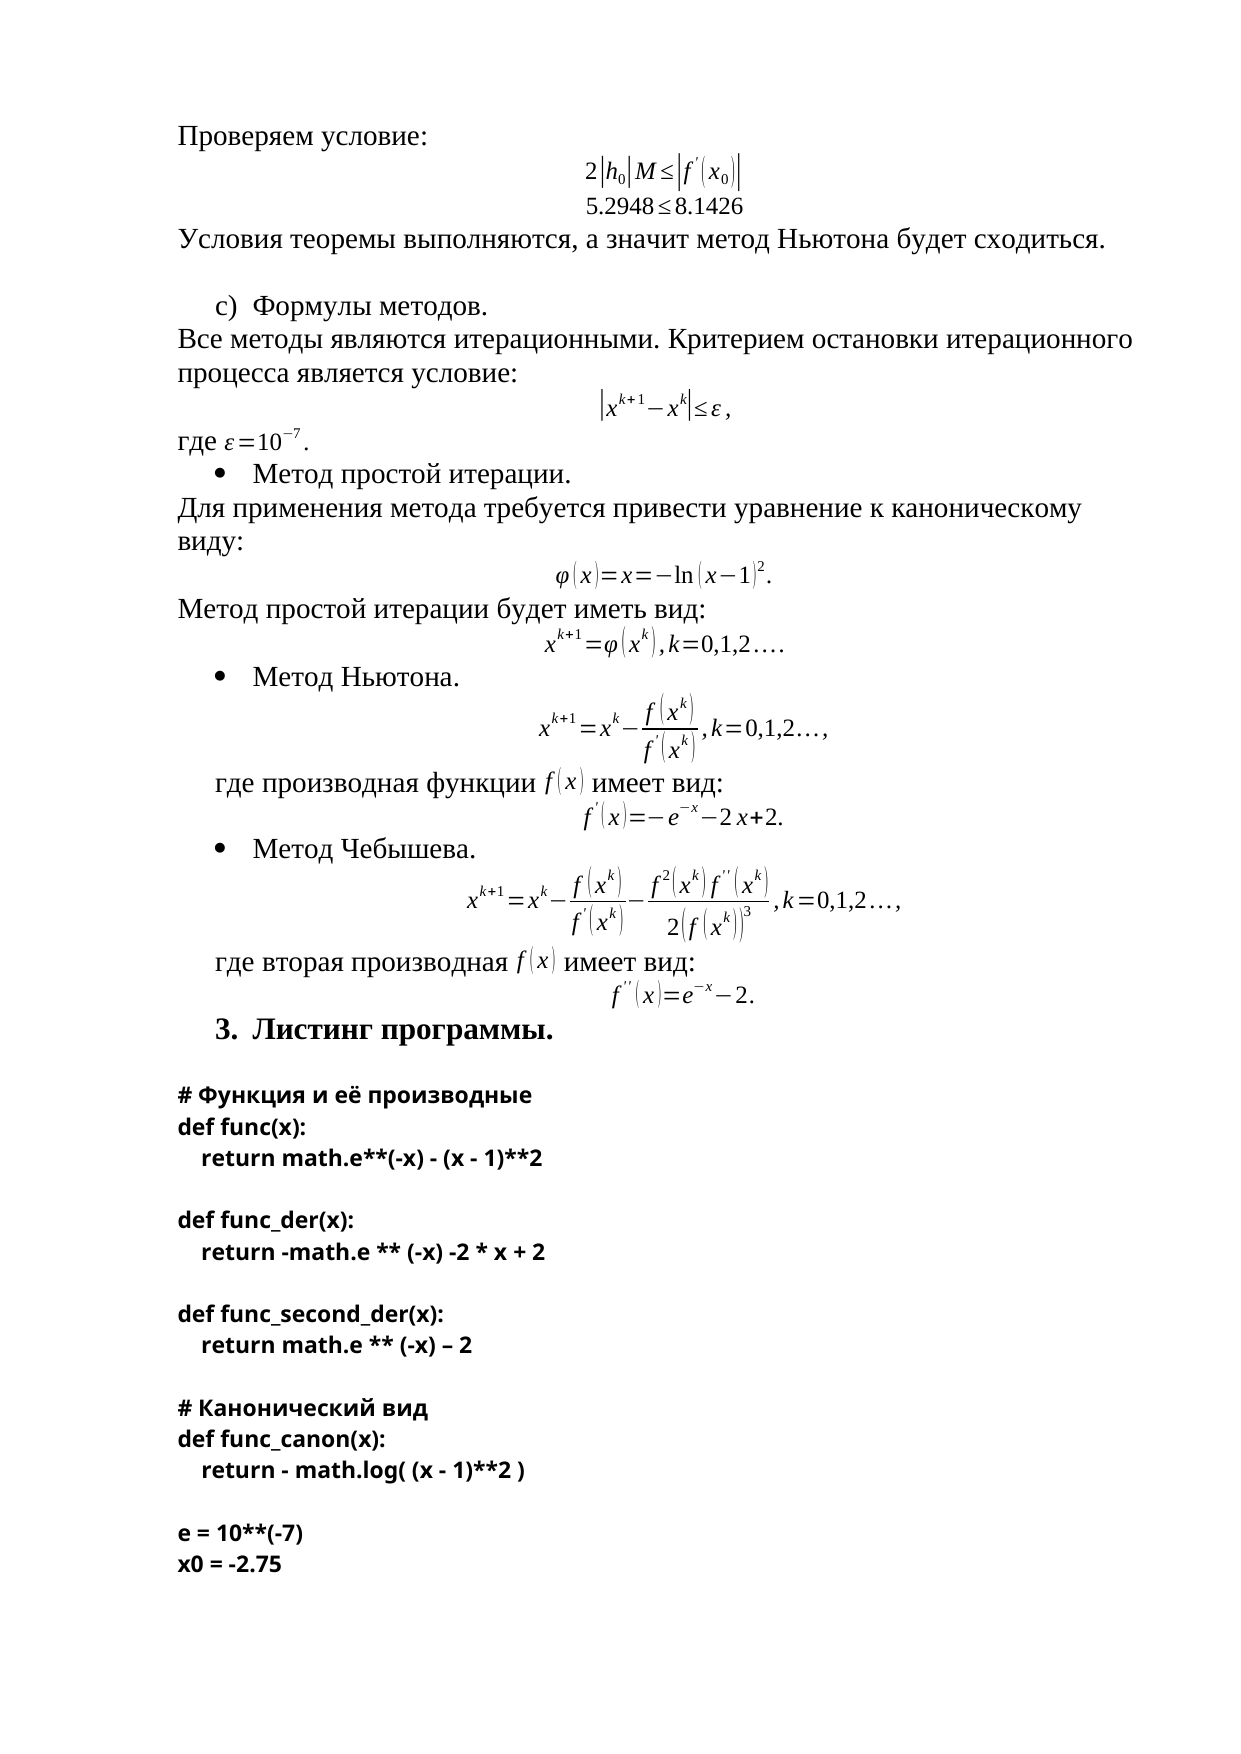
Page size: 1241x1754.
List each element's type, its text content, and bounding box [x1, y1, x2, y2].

text где вторая производная имеет вид: [215, 944, 1152, 977]
list Листинг программы. [215, 1010, 1152, 1046]
text Условия теоремы выполняются, а значит метод Ньютона будет сходиться. [177, 221, 1152, 254]
list Метод Ньютона. [215, 659, 1152, 692]
text def func(x): return math.e**(-x) - (x - 1)**2 def func_der(x): return -math.e ** (-x) -2 * x + 2 def func_second_der(x): return math.e ** (-x) – 2 [177, 1111, 1152, 1361]
text Для применения метода требуется привести уравнение к каноническому виду: [177, 490, 1152, 557]
text # Функция и её производные [177, 1079, 1152, 1111]
text Проверяем условие: [177, 118, 1152, 152]
text x0 = -2.75 [177, 1548, 1152, 1579]
text Все методы являются итерационными. Критерием остановки итерационного процесса является условие: [177, 321, 1152, 388]
list Метод простой итерации. [215, 456, 1152, 490]
text return - math.log( (x - 1)**2 ) [177, 1454, 1152, 1486]
list Формулы методов. [215, 288, 1152, 321]
text # Канонический вид [177, 1392, 1152, 1423]
list Метод Чебышева. [215, 831, 1152, 865]
text e = 10**(-7) [177, 1517, 1152, 1548]
text где [177, 423, 1152, 456]
text где производная функции имеет вид: [215, 765, 1152, 799]
text def func_canon(x): [177, 1423, 1152, 1454]
text Метод простой итерации будет иметь вид: [177, 591, 1152, 624]
